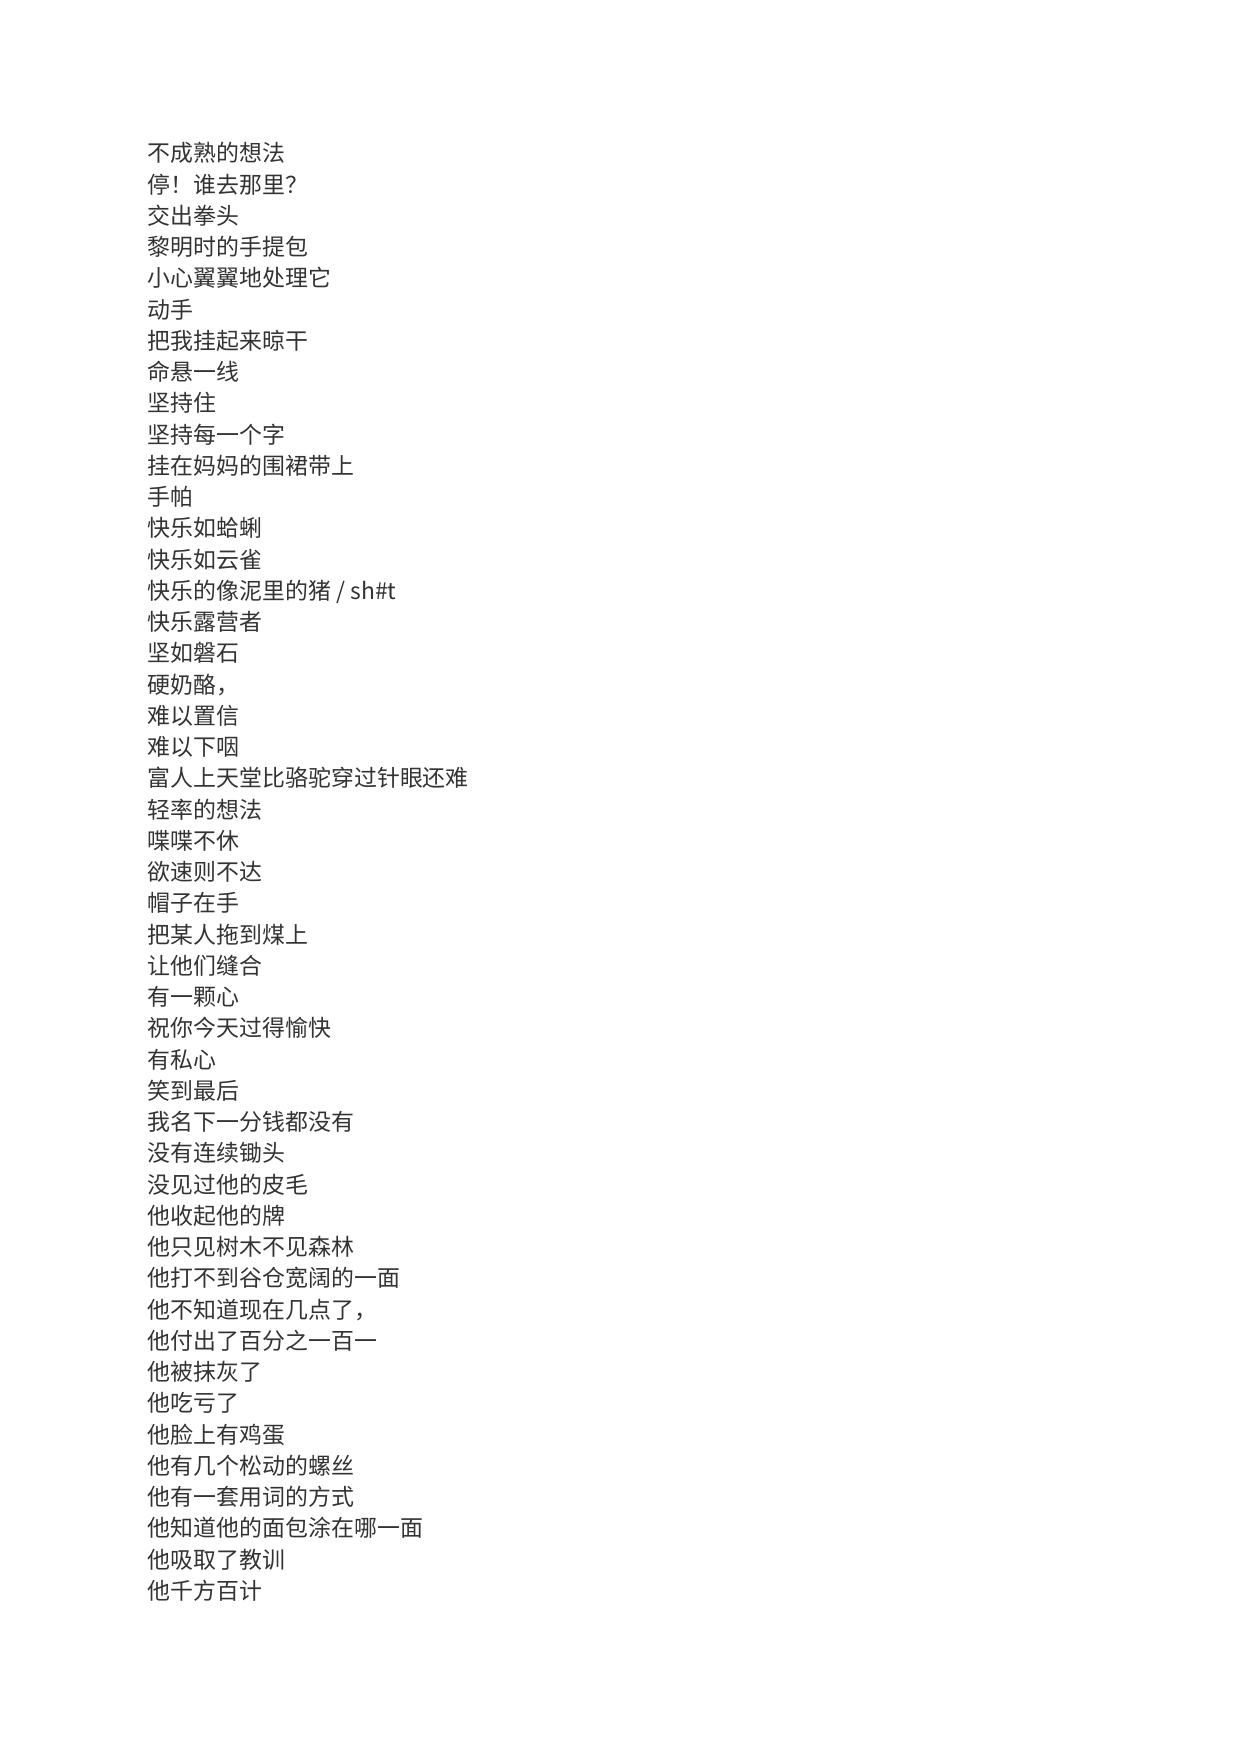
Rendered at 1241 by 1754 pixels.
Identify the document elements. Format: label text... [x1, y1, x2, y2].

text 快乐露营者 [148, 611, 1093, 636]
text 难以下咽 [148, 736, 1093, 761]
text 手帕 [148, 486, 1093, 511]
text 让他们缝合 [148, 954, 1093, 979]
text 他不知道现在几点了， [148, 1298, 1093, 1323]
text 挂在妈妈的围裙带上 [148, 454, 1093, 479]
text 他吃亏了 [148, 1392, 1093, 1417]
text 不成熟的想法 [148, 142, 1093, 167]
text 有一颗心 [148, 986, 1093, 1011]
text 硬奶酪， [148, 673, 1093, 698]
text 把我挂起来晾干 [148, 329, 1093, 354]
text 交出拳头 [148, 204, 1093, 229]
text 难以置信 [148, 704, 1093, 729]
text 他脸上有鸡蛋 [148, 1423, 1093, 1448]
text 他只见树木不见森林 [148, 1236, 1093, 1261]
text 小心翼翼地处理它 [148, 267, 1093, 292]
text 命悬一线 [148, 361, 1093, 386]
text 喋喋不休 [148, 829, 1093, 854]
text 欲速则不达 [148, 861, 1093, 886]
text 富人上天堂比骆驼穿过针眼还难 [148, 767, 1093, 792]
text 他知道他的面包涂在哪一面 [148, 1517, 1093, 1542]
text 没见过他的皮毛 [148, 1173, 1093, 1198]
text 轻率的想法 [148, 798, 1093, 823]
text 没有连续锄头 [148, 1142, 1093, 1167]
text 他千方百计 [148, 1579, 1093, 1604]
text 快乐如云雀 [148, 548, 1093, 573]
text 坚持每一个字 [148, 423, 1093, 448]
text 笑到最后 [148, 1079, 1093, 1104]
text 黎明时的手提包 [148, 236, 1093, 261]
text 我名下一分钱都没有 [148, 1111, 1093, 1136]
text 祝你今天过得愉快 [148, 1017, 1093, 1042]
text 快乐的像泥里的猪 / sh#t [148, 579, 1093, 604]
text 他付出了百分之一百一 [148, 1329, 1093, 1354]
text 动手 [148, 298, 1093, 323]
text 坚如磐石 [148, 642, 1093, 667]
text 他有几个松动的螺丝 [148, 1454, 1093, 1479]
text 坚持住 [148, 392, 1093, 417]
text 把某人拖到煤上 [148, 923, 1093, 948]
text 停！谁去那里？ [148, 173, 1093, 198]
text 快乐如蛤蜊 [148, 517, 1093, 542]
text 帽子在手 [148, 892, 1093, 917]
text 他打不到谷仓宽阔的一面 [148, 1267, 1093, 1292]
text 他有一套用词的方式 [148, 1486, 1093, 1511]
text 有私心 [148, 1048, 1093, 1073]
text 他收起他的牌 [148, 1204, 1093, 1229]
text 他吸取了教训 [148, 1548, 1093, 1573]
text 他被抹灰了 [148, 1361, 1093, 1386]
